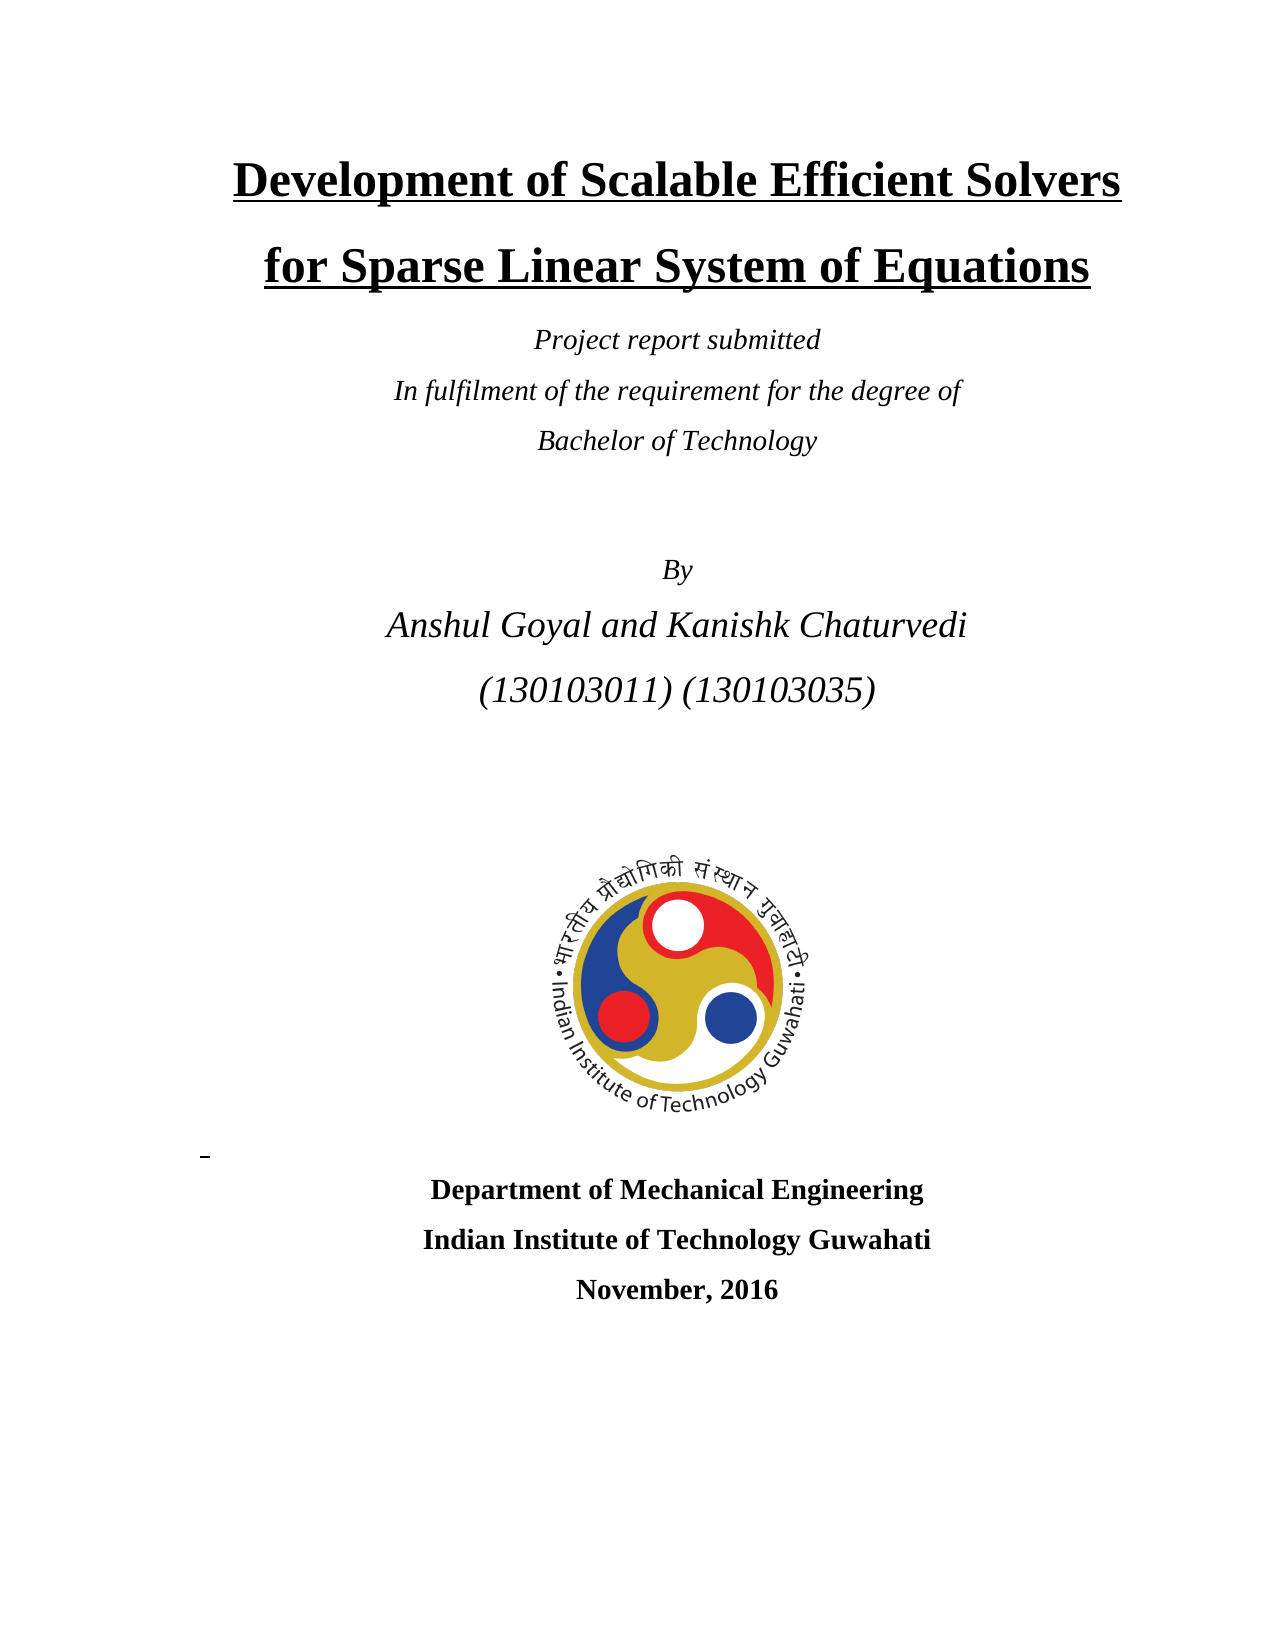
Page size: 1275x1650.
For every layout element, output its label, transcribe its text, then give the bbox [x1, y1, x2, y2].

text Department of Mechanical Engineering [200, 1172, 1154, 1205]
text By [200, 552, 1154, 586]
text Development of Scalable Efficient Solvers for Sparse Linear System of Equations [200, 150, 1154, 294]
text Bachelor of Technology [200, 423, 1154, 457]
picture [543, 850, 811, 1120]
text Indian Institute of Technology Guwahati [200, 1222, 1154, 1256]
text Project report submitted [200, 322, 1154, 356]
text Anshul Goyal and Kanishk Chaturvedi [200, 603, 1154, 646]
text November, 2016 [200, 1272, 1154, 1306]
text In fulfilment of the requirement for the degree of [200, 373, 1154, 406]
text (130103011) (130103035) [200, 667, 1154, 711]
